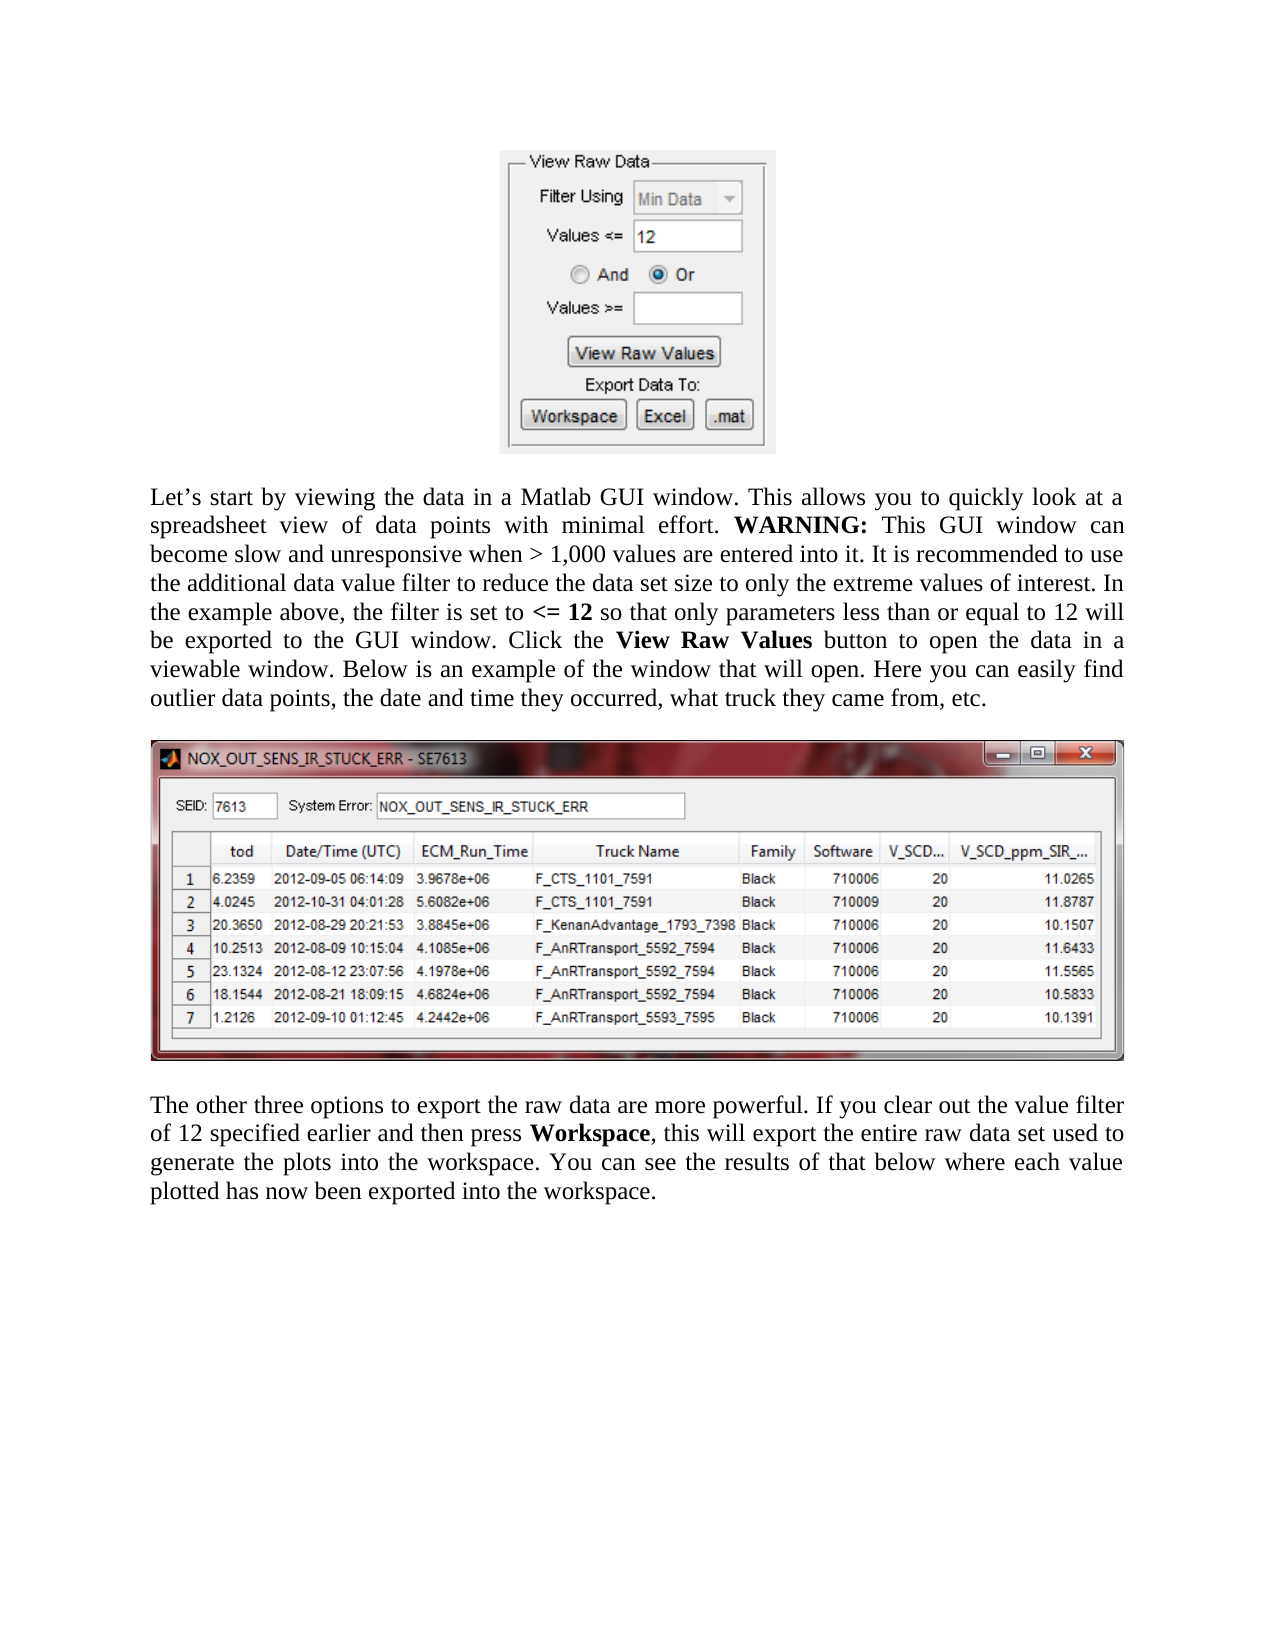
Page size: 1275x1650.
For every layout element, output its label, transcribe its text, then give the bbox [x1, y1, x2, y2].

picture [150, 740, 1125, 1061]
text The other three options to export the raw data are more powerful. If you clear out the value filter of 12 specified earlier and then press Workspace, this will export the entire raw data set used to generate the plots into the workspace. You can see the results of that below where each value plotted has now been exported into the workspace. [150, 1090, 1125, 1205]
picture [499, 150, 776, 454]
text Let’s start by viewing the data in a Matlab GUI window. This allows you to quickly look at a spreadsheet view of data points with minimal effort. WARNING: This GUI window can become slow and unresponsive when > 1,000 values are entered into it. It is recommended to use the additional data value filter to reduce the data set size to only the extreme values of interest. In the example above, the filter is set to <= 12 so that only parameters less than or equal to 12 will be exported to the GUI window. Click the View Raw Values button to open the data in a viewable window. Below is an example of the window that will open. Here you can easily find outlier data points, the date and time they occurred, what truck they came from, etc. [150, 482, 1125, 712]
